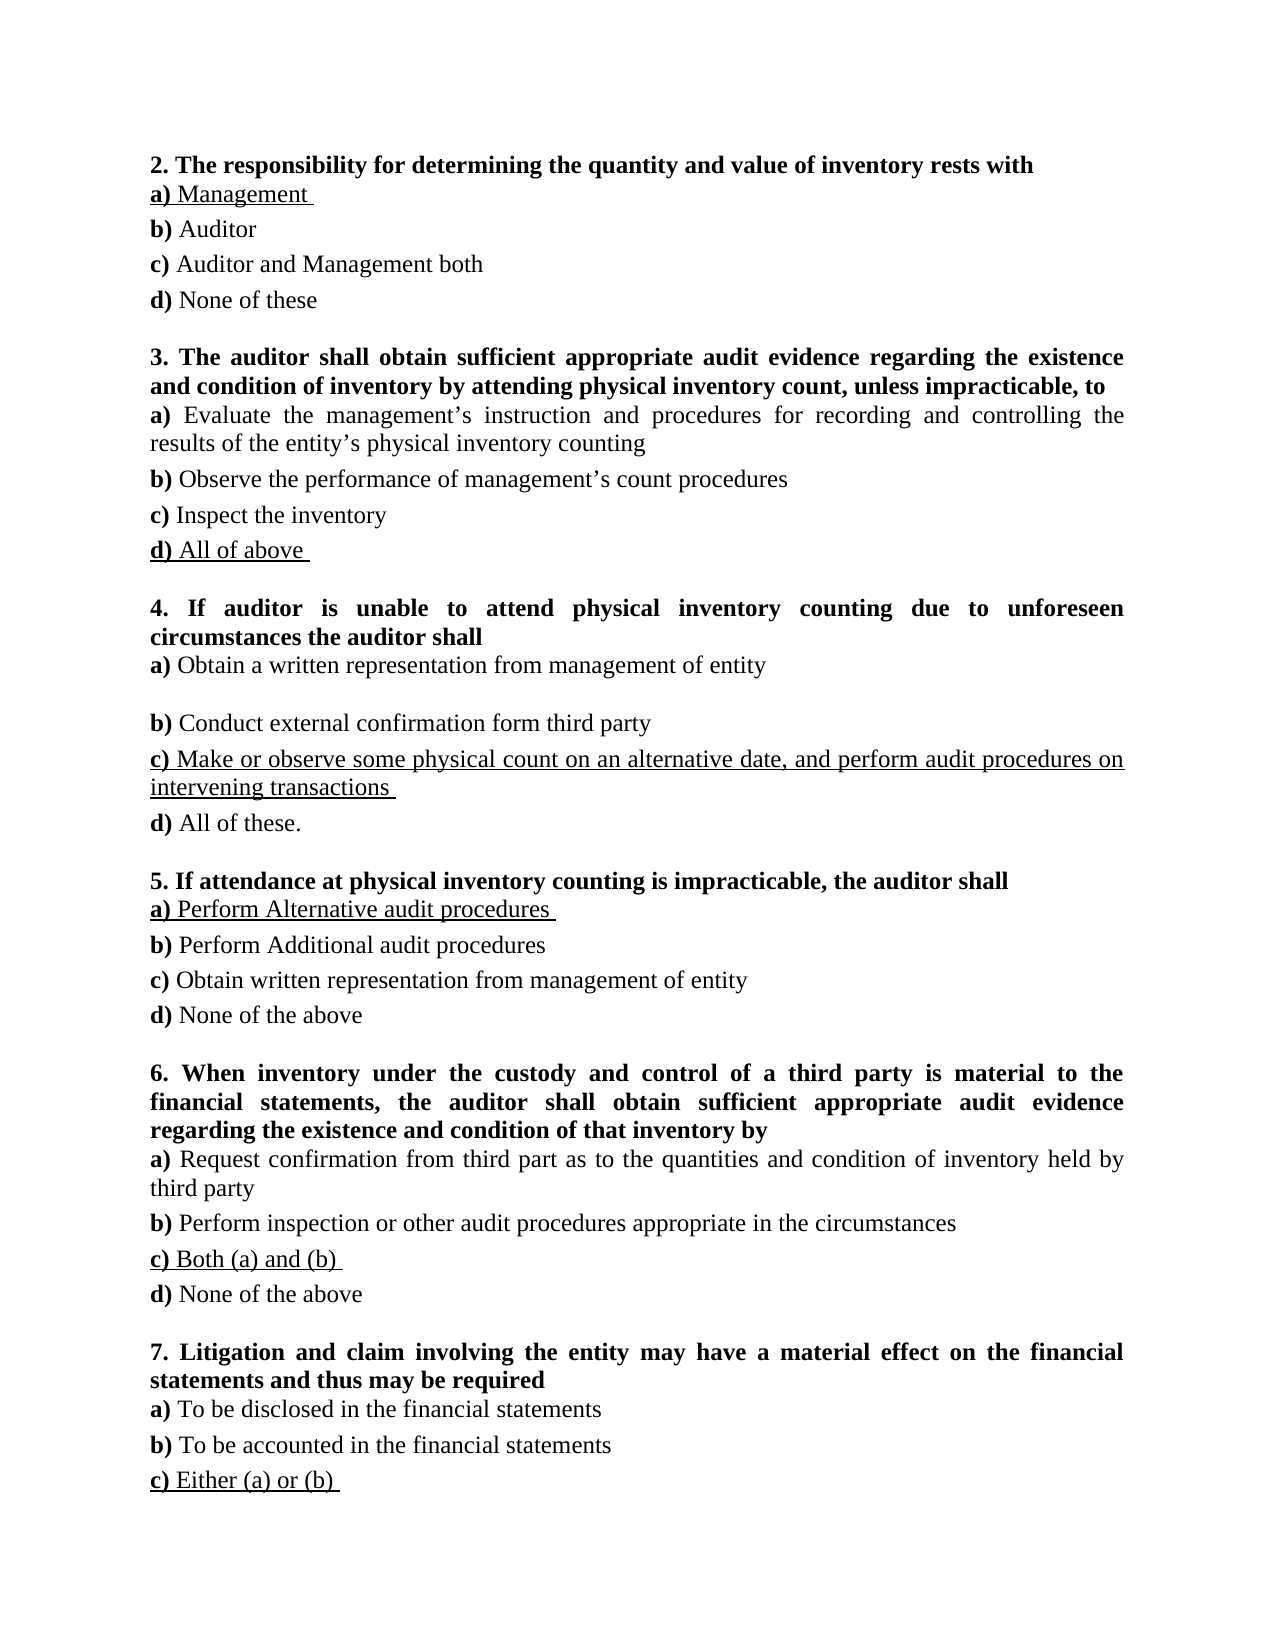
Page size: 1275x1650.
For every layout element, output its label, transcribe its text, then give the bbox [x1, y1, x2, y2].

text d) None of the above [150, 1279, 1125, 1308]
text 7. Litigation and claim involving the entity may have a material effect on the financial statements and thus may be required [150, 1337, 1125, 1394]
text a) Obtain a written representation from management of entity [150, 650, 1125, 679]
text b) Perform inspection or other audit procedures appropriate in the circumstances [150, 1208, 1125, 1237]
text c) Both (a) and (b) [150, 1244, 1125, 1272]
text b) To be accounted in the financial statements [150, 1430, 1125, 1458]
text d) All of these. [150, 808, 1125, 837]
text b) Auditor [150, 214, 1125, 243]
text a) Request confirmation from third part as to the quantities and condition of inventory held by third party [150, 1144, 1125, 1202]
text 2. The responsibility for determining the quantity and value of inventory rests with [150, 150, 1125, 179]
text b) Observe the performance of management’s count procedures [150, 464, 1125, 493]
text a) Perform Alternative audit procedures [150, 894, 1125, 923]
text a) Management [150, 179, 1125, 207]
text d) All of above [150, 535, 1125, 564]
text 3. The auditor shall obtain sufficient appropriate audit evidence regarding the existence and condition of inventory by attending physical inventory count, unless impracticable, to [150, 342, 1125, 400]
text 5. If attendance at physical inventory counting is impracticable, the auditor shall [150, 866, 1125, 894]
text d) None of the above [150, 1000, 1125, 1029]
text 6. When inventory under the custody and control of a third party is material to the financial statements, the auditor shall obtain sufficient appropriate audit evidence regarding the existence and condition of that inventory by [150, 1058, 1125, 1144]
text a) To be disclosed in the financial statements [150, 1394, 1125, 1423]
text c) Inspect the inventory [150, 500, 1125, 528]
text a) Evaluate the management’s instruction and procedures for recording and controlling the results of the entity’s physical inventory counting [150, 400, 1125, 457]
text c) Make or observe some physical count on an alternative date, and perform audit procedures on intervening transactions [150, 770, 1125, 801]
text d) None of these [150, 285, 1125, 313]
text c) Make or observe some physical count on an alternative date, and perform audit procedures on intervening transactions [150, 744, 1125, 769]
text b) Perform Additional audit procedures [150, 930, 1125, 958]
text c) Auditor and Management both [150, 249, 1125, 278]
text b) Conduct external confirmation form third party [150, 708, 1125, 737]
text c) Obtain written representation from management of entity [150, 965, 1125, 994]
text c) Either (a) or (b) [150, 1465, 1125, 1494]
text 4. If auditor is unable to attend physical inventory counting due to unforeseen circumstances the auditor shall [150, 593, 1125, 650]
